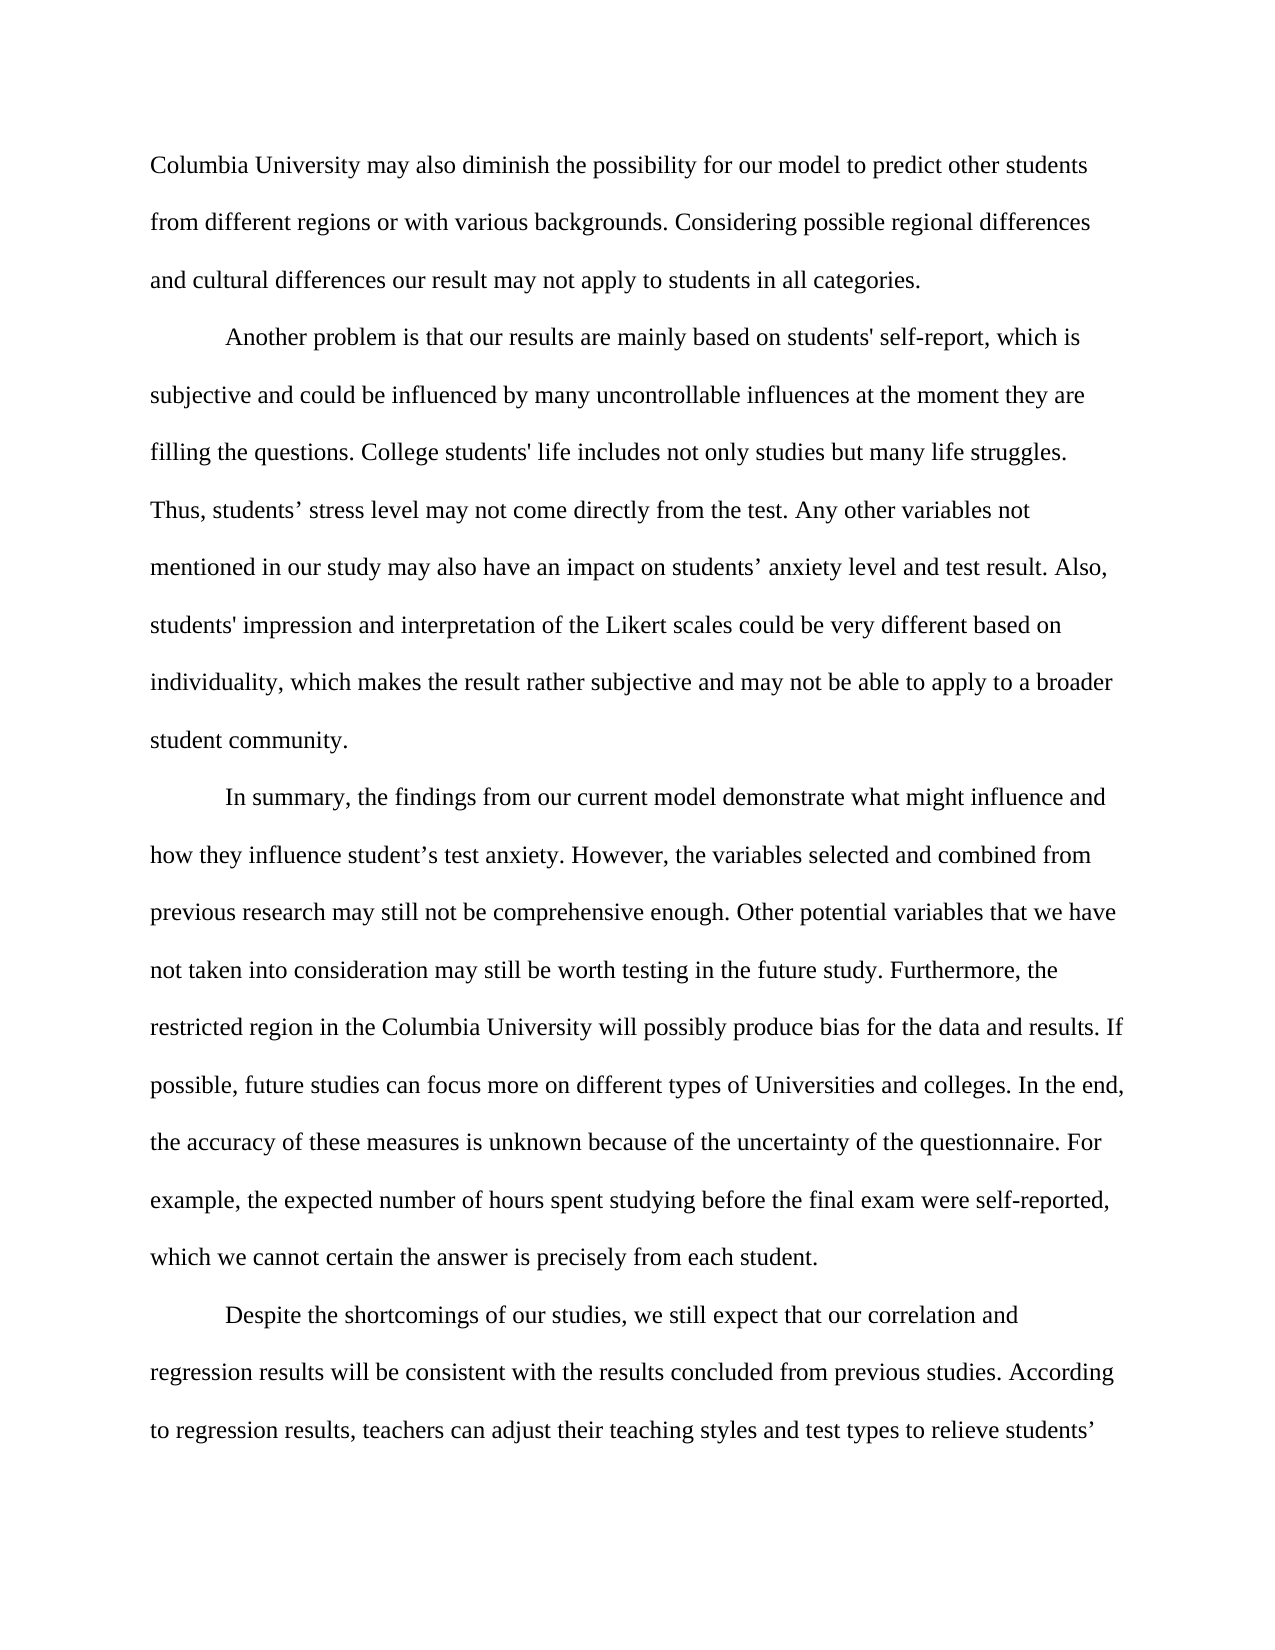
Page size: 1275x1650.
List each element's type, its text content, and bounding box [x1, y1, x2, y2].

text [150, 1300, 1125, 1444]
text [150, 150, 1125, 294]
text Another problem is that our results are mainly based on students' self-report, which is subjective and could be influenced by many uncontrollable influences at the moment they are filling the questions. College students' life includes not only studies but many life struggles. Thus, students’ stress level may not come directly from the test. Any other variables not mentioned in our study may also have an impact on students’ anxiety level and test result. Also, students' impression and interpretation of the Likert scales could be very different based on individuality, which makes the result rather subjective and may not be able to apply to a broader student community. [150, 322, 1125, 754]
text In summary, the findings from our current model demonstrate what might influence and how they influence student’s test anxiety. However, the variables selected and combined from previous research may still not be comprehensive enough. Other potential variables that we have not taken into consideration may still be worth testing in the future study. Furthermore, the restricted region in the Columbia University will possibly produce bias for the data and results. If possible, future studies can focus more on different types of Universities and colleges. In the end, the accuracy of these measures is unknown because of the uncertainty of the questionnaire. For example, the expected number of hours spent studying before the final exam were self-reported, which we cannot certain the answer is precisely from each student. [150, 782, 1125, 1271]
